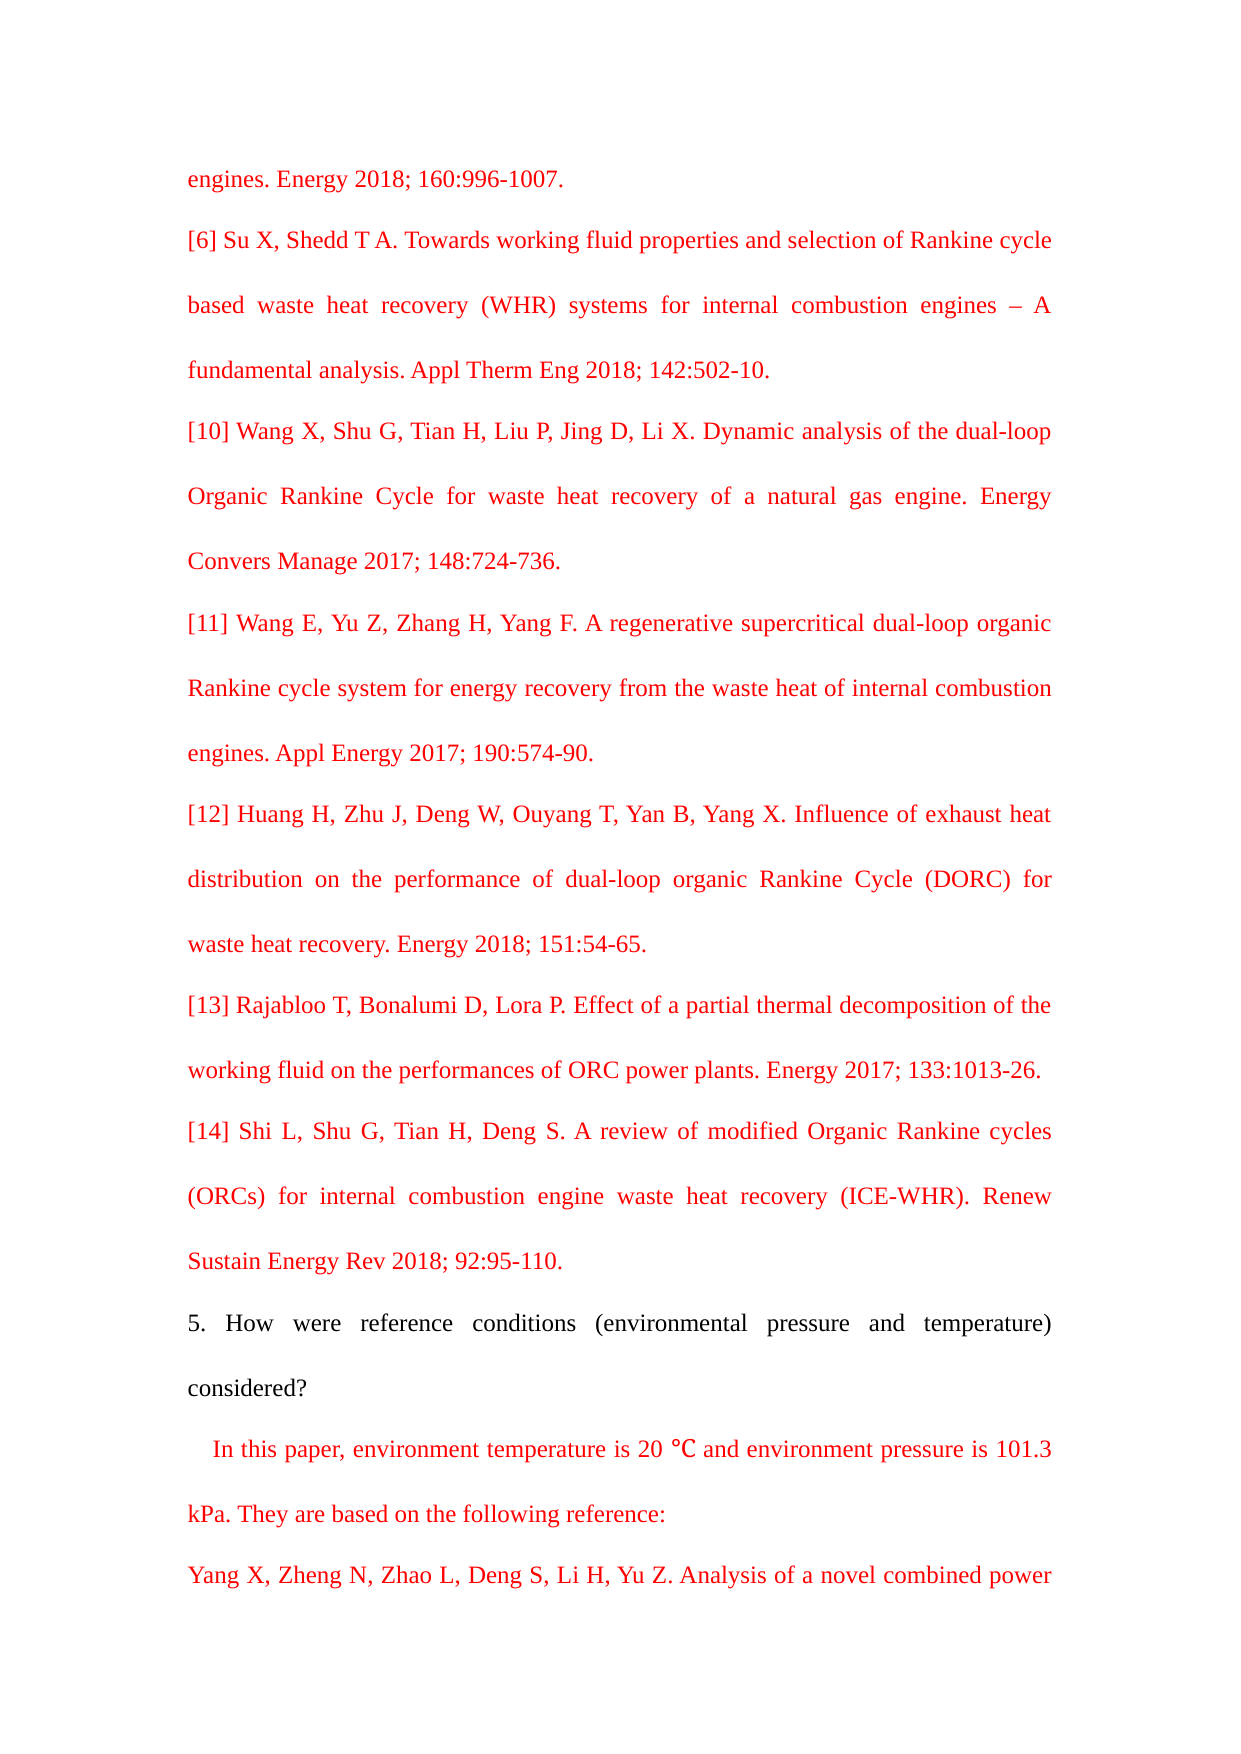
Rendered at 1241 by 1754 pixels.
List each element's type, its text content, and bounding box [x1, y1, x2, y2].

text [6] Su X, Shedd T A. Towards working fluid properties and selection of Rankine cycle based waste heat recovery (WHR) systems for internal combustion engines – A fundamental analysis. Appl Therm Eng 2018; 142:502-10. [187, 223, 1053, 386]
text In this paper, environment temperature is 20 ℃ and environment pressure is 101.3 kPa. They are based on the following reference: [187, 1432, 1053, 1529]
text [10] Wang X, Shu G, Tian H, Liu P, Jing D, Li X. Dynamic analysis of the dual-loop Organic Rankine Cycle for waste heat recovery of a natural gas engine. Energy Convers Manage 2017; 148:724-736. [187, 414, 1053, 577]
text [187, 1558, 1053, 1591]
text [11] Wang E, Yu Z, Zhang H, Yang F. A regenerative supercritical dual-loop organic Rankine cycle system for energy recovery from the waste heat of internal combustion engines. Appl Energy 2017; 190:574-90. [187, 606, 1053, 768]
text [13] Rajabloo T, Bonalumi D, Lora P. Effect of a partial thermal decomposition of the working fluid on the performances of ORC power plants. Energy 2017; 133:1013-26. [187, 988, 1053, 1086]
text [12] Huang H, Zhu J, Deng W, Ouyang T, Yan B, Yang X. Influence of exhaust heat distribution on the performance of dual-loop organic Rankine Cycle (DORC) for waste heat recovery. Energy 2018; 151:54-65. [187, 797, 1053, 959]
text 5. How were reference conditions (environmental pressure and temperature) considered? [187, 1306, 1053, 1403]
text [187, 162, 1053, 194]
text [14] Shi L, Shu G, Tian H, Deng S. A review of modified Organic Rankine cycles (ORCs) for internal combustion engine waste heat recovery (ICE-WHR). Renew Sustain Energy Rev 2018; 92:95-110. [187, 1114, 1053, 1277]
